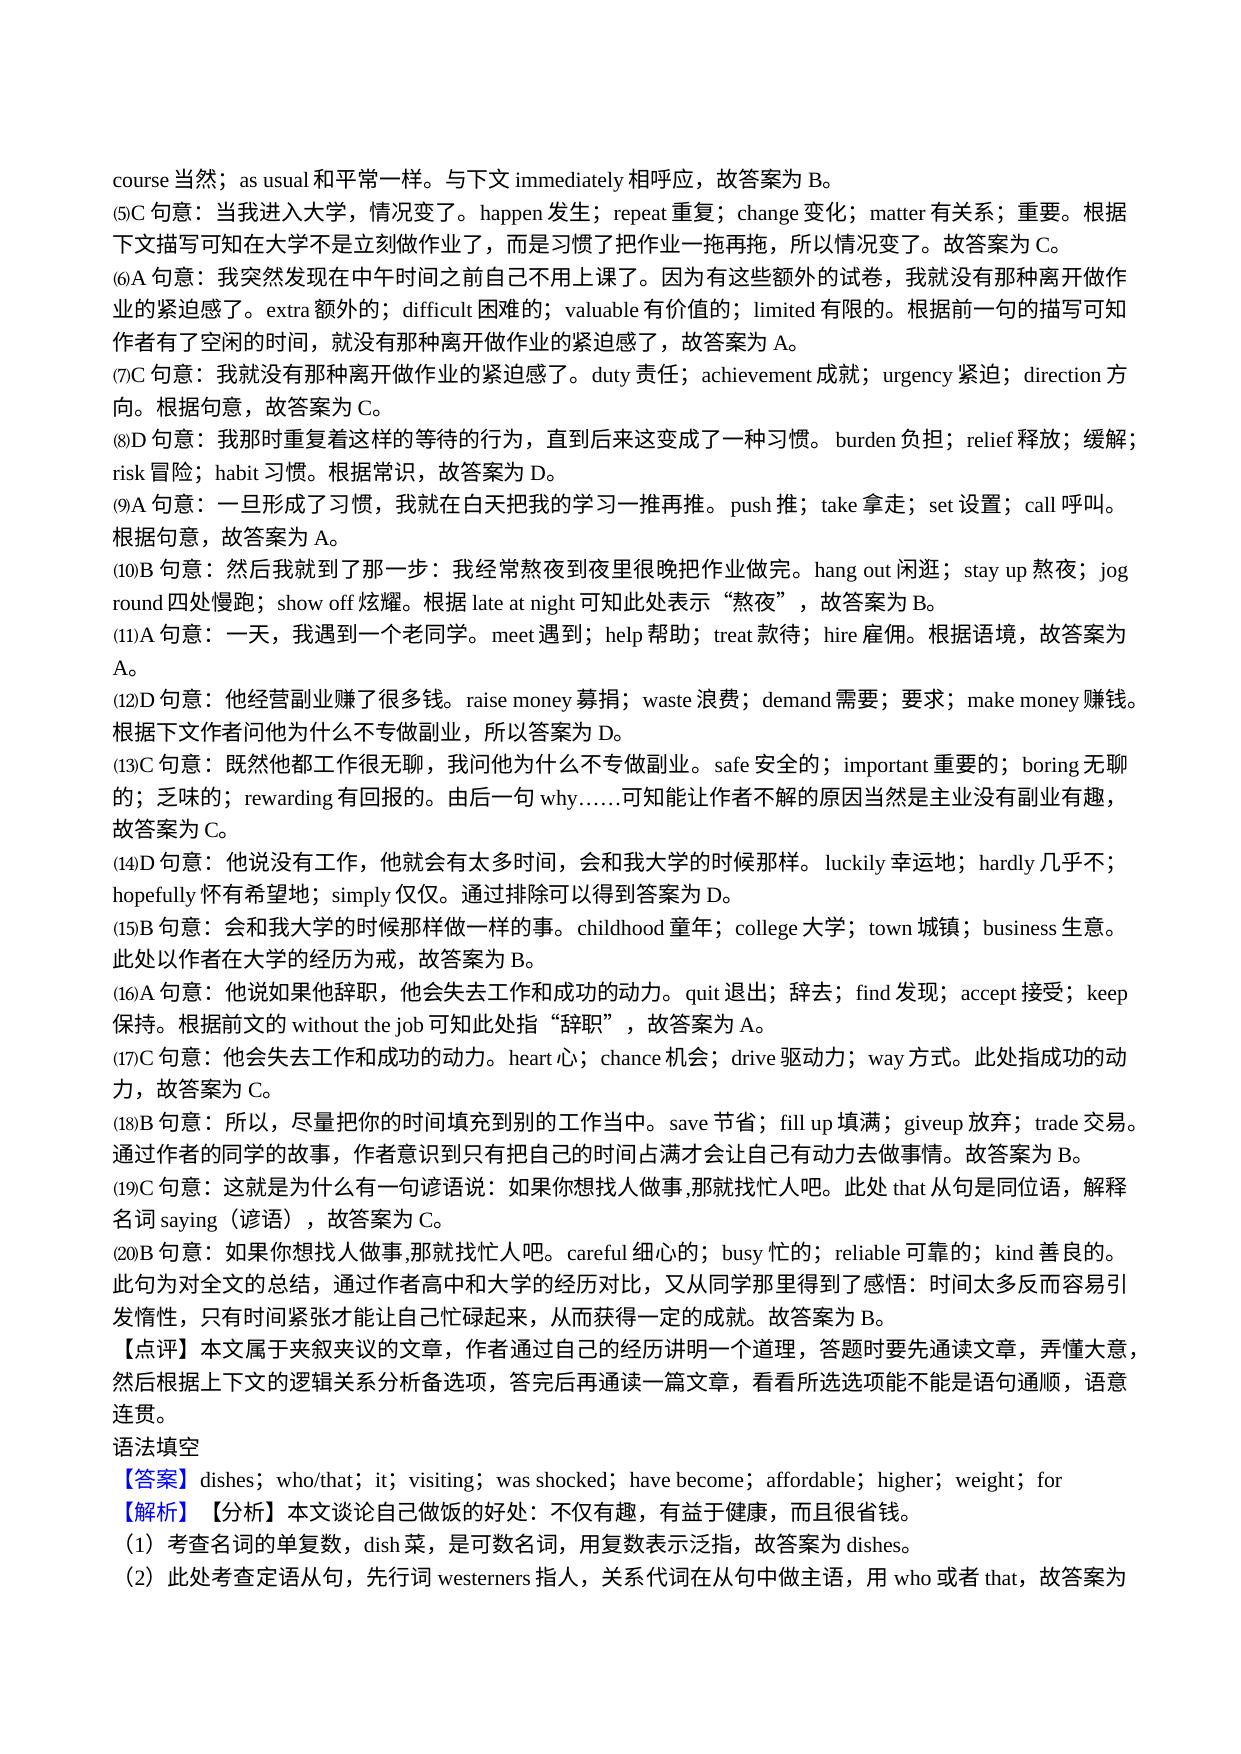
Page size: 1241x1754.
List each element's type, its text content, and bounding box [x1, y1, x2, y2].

text 语法填空 [112, 1429, 1128, 1462]
text 【答案】dishes；who/that；it；visiting；was shocked；have become；affordable；higher；weight；for [112, 1462, 1128, 1494]
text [112, 162, 1128, 1429]
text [112, 1494, 1128, 1592]
